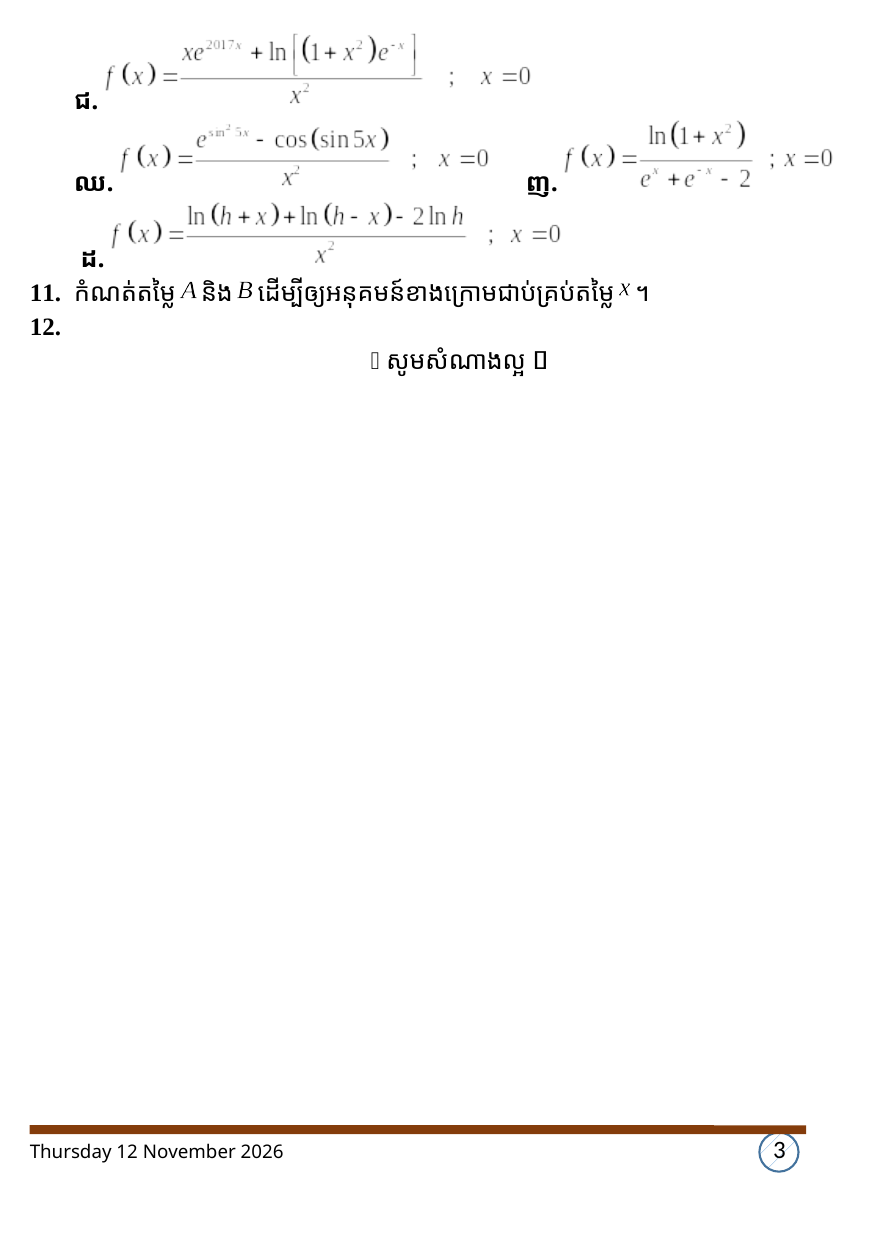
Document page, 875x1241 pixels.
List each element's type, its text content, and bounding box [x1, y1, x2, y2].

list ជ. [74, 29, 844, 117]
list កំណត់តម្លៃនិងដើម្បីឲ្យអនុគមន៍ខាងក្រោមជាប់គ្រប់តម្លៃ។ [29, 275, 844, 309]
list ដ. [74, 199, 844, 275]
list សូមសំណាងល្អ [74, 343, 844, 377]
list ឈ. ញ. [74, 117, 844, 199]
